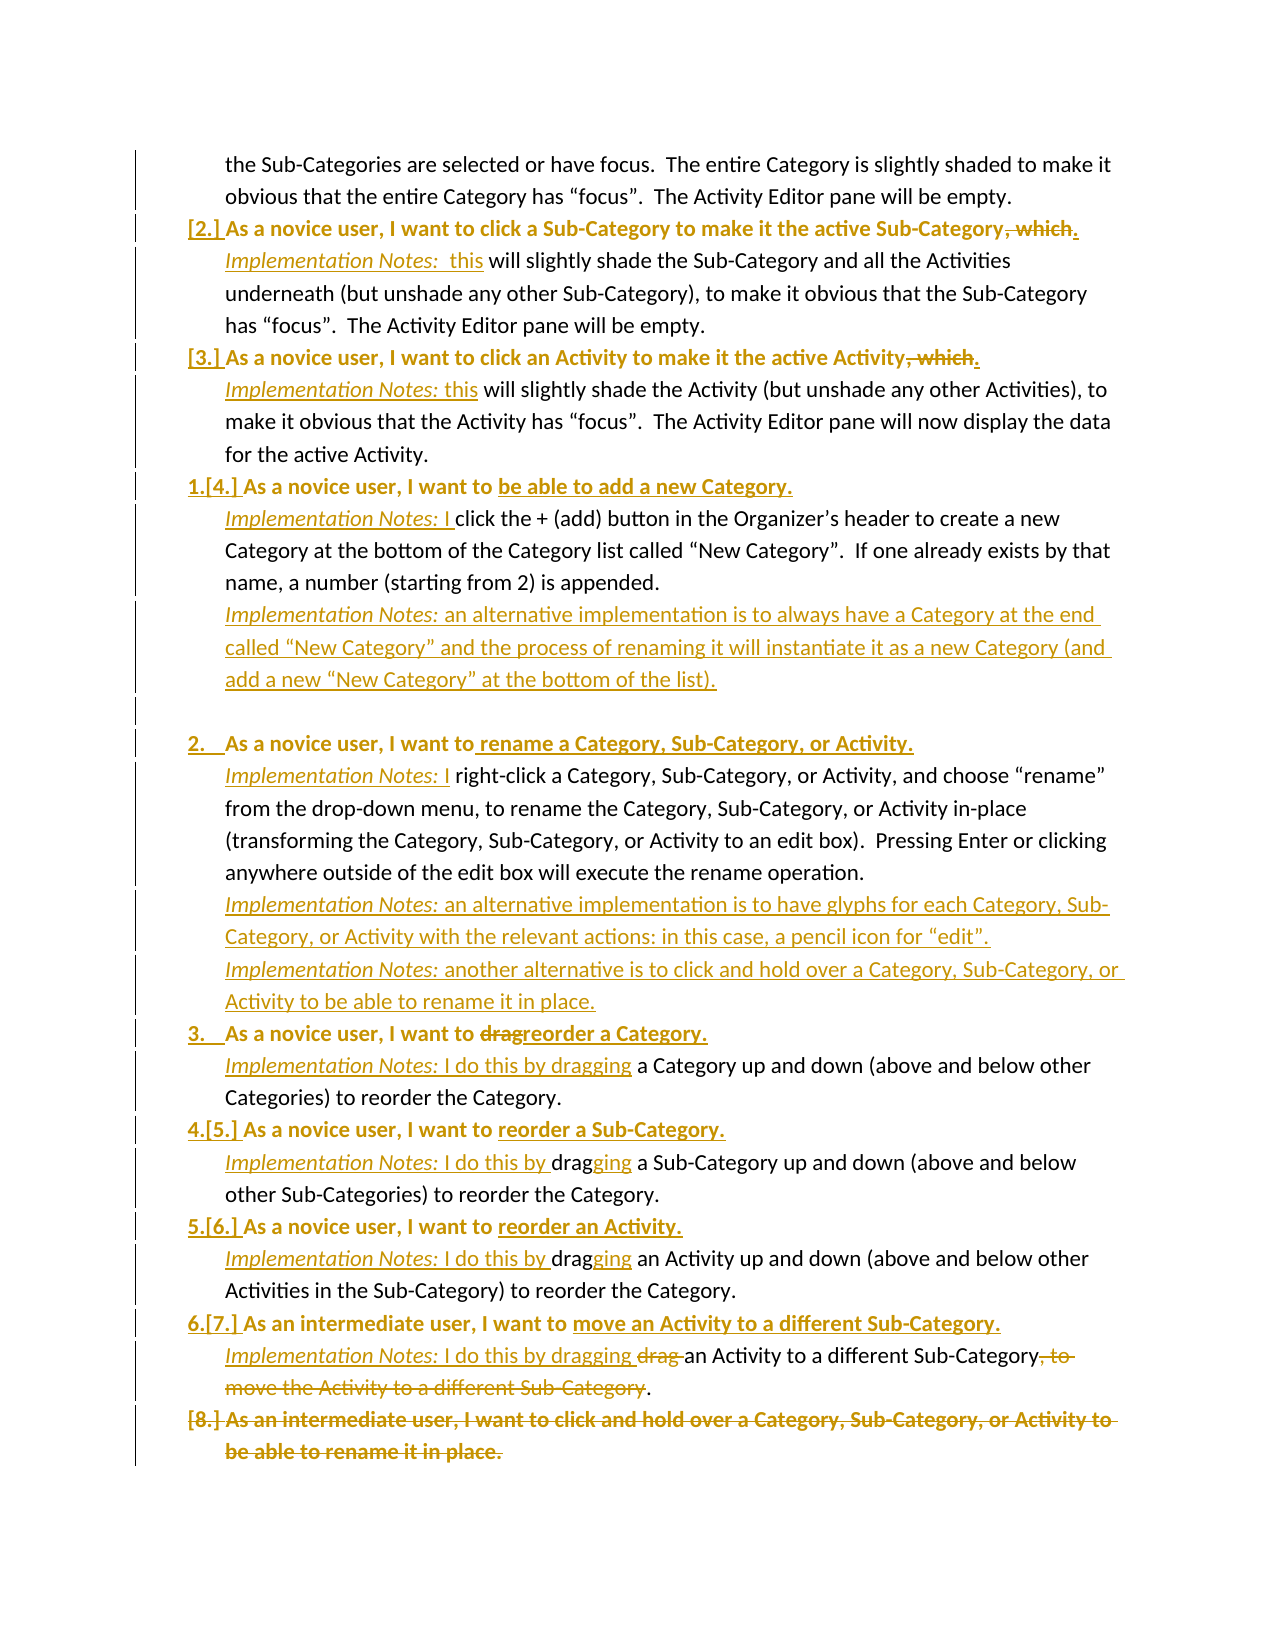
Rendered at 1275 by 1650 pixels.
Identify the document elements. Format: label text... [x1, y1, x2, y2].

list As a novice user, I want to [187, 1116, 1125, 1144]
list As an intermediate user, I want to [187, 1309, 1125, 1337]
list will slightly shade the Activity (but unshade any other Activities), to make it obvious that the Activity has “focus”. The Activity Editor pane will now display the data for the active Activity. [225, 375, 1125, 468]
list a Category up and down (above and below other Categories) to reorder the Category. [225, 1051, 1125, 1111]
list right-click a Category, Sub-Category, or Activity, and choose “rename” from the drop-down menu, to rename the Category, Sub-Category, or Activity in-place (transforming the Category, Sub-Category, or Activity to an edit box). Pressing Enter or clicking anywhere outside of the edit box will execute the rename operation. [225, 762, 1125, 886]
list As a novice user, I want to [187, 1212, 1125, 1240]
list As a novice user, I want to [187, 472, 1125, 500]
list an Activity to a different Sub-Category. [225, 1341, 1125, 1401]
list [225, 150, 1125, 210]
list click the + (add) button in the Organizer’s header to create a new Category at the bottom of the Category list called “New Category”. If one already exists by that name, a number (starting from 2) is appended. [225, 504, 1125, 596]
list As a novice user, I want to click an Activity to make it the active Activity [187, 343, 1125, 371]
list As a novice user, I want to [187, 729, 1125, 757]
list will slightly shade the Sub-Category and all the Activities underneath (but unshade any other Sub-Category), to make it obvious that the Sub-Category has “focus”. The Activity Editor pane will be empty. [225, 247, 1125, 339]
list drag a Sub-Category up and down (above and below other Sub-Categories) to reorder the Category. [225, 1148, 1125, 1208]
list As a novice user, I want to click a Sub-Category to make it the active Sub-Category [187, 214, 1125, 242]
list As a novice user, I want to [187, 1019, 1125, 1047]
list drag an Activity up and down (above and below other Activities in the Sub-Category) to reorder the Category. [225, 1244, 1125, 1304]
